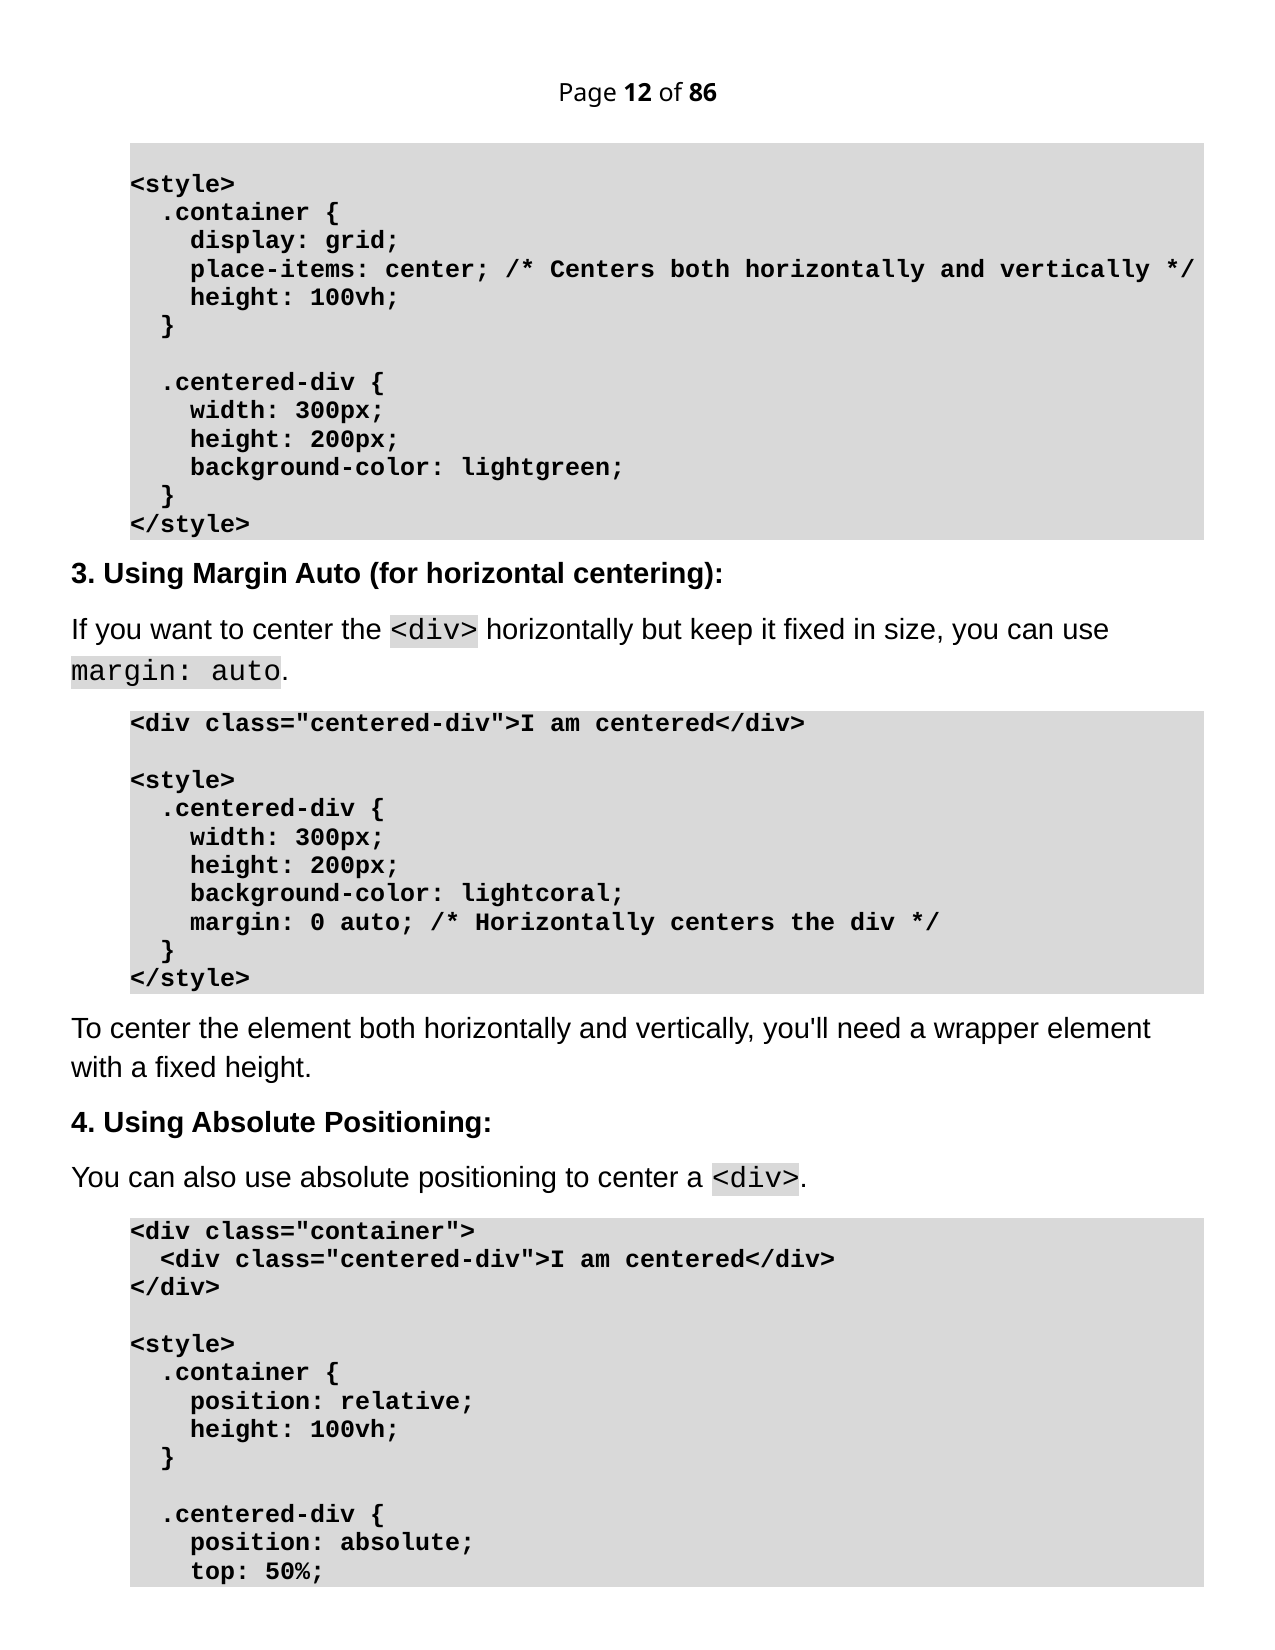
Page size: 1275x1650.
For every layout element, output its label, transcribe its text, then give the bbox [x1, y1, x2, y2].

text </style> [130, 966, 1204, 994]
text } [130, 313, 1204, 341]
text width: 300px; [130, 824, 1204, 853]
text </div> [130, 1275, 1204, 1303]
text .centered-div { [130, 1502, 1204, 1530]
text height: 200px; [130, 853, 1204, 881]
text <div class="centered-div">I am centered</div> [130, 711, 1204, 739]
text width: 300px; [130, 398, 1204, 426]
text <div class="centered-div">I am centered</div> [130, 1247, 1204, 1275]
text } [130, 483, 1204, 511]
text height: 100vh; [130, 285, 1204, 313]
text .container { [130, 1360, 1204, 1388]
text height: 200px; [130, 426, 1204, 455]
text <div class="container"> [130, 1218, 1204, 1247]
text To center the element both horizontally and vertically, you'll need a wrapper element with a fixed height. [71, 1011, 1204, 1083]
text top: 50%; [130, 1558, 1204, 1587]
text } [130, 938, 1204, 966]
text .centered-div { [130, 370, 1204, 398]
text position: relative; [130, 1388, 1204, 1417]
text 4. Using Absolute Positioning: [71, 1105, 1204, 1138]
text background-color: lightgreen; [130, 455, 1204, 483]
text You can also use absolute positioning to center a <div>. [71, 1160, 1204, 1196]
text background-color: lightcoral; [130, 881, 1204, 909]
text } [130, 1445, 1204, 1473]
text <style> [130, 1332, 1204, 1360]
text display: grid; [130, 228, 1204, 256]
text position: absolute; [130, 1530, 1204, 1558]
text If you want to center the <div> horizontally but keep it fixed in size, you can use margin: auto. [71, 612, 1204, 689]
text .centered-div { [130, 796, 1204, 824]
text height: 100vh; [130, 1417, 1204, 1445]
text </style> [130, 511, 1204, 540]
text <style> [130, 171, 1204, 200]
text place-items: center; /* Centers both horizontally and vertically */ [130, 256, 1204, 285]
text .container { [130, 200, 1204, 228]
text 3. Using Margin Auto (for horizontal centering): [71, 556, 1204, 590]
text <style> [130, 768, 1204, 796]
text margin: 0 auto; /* Horizontally centers the div */ [130, 909, 1204, 938]
